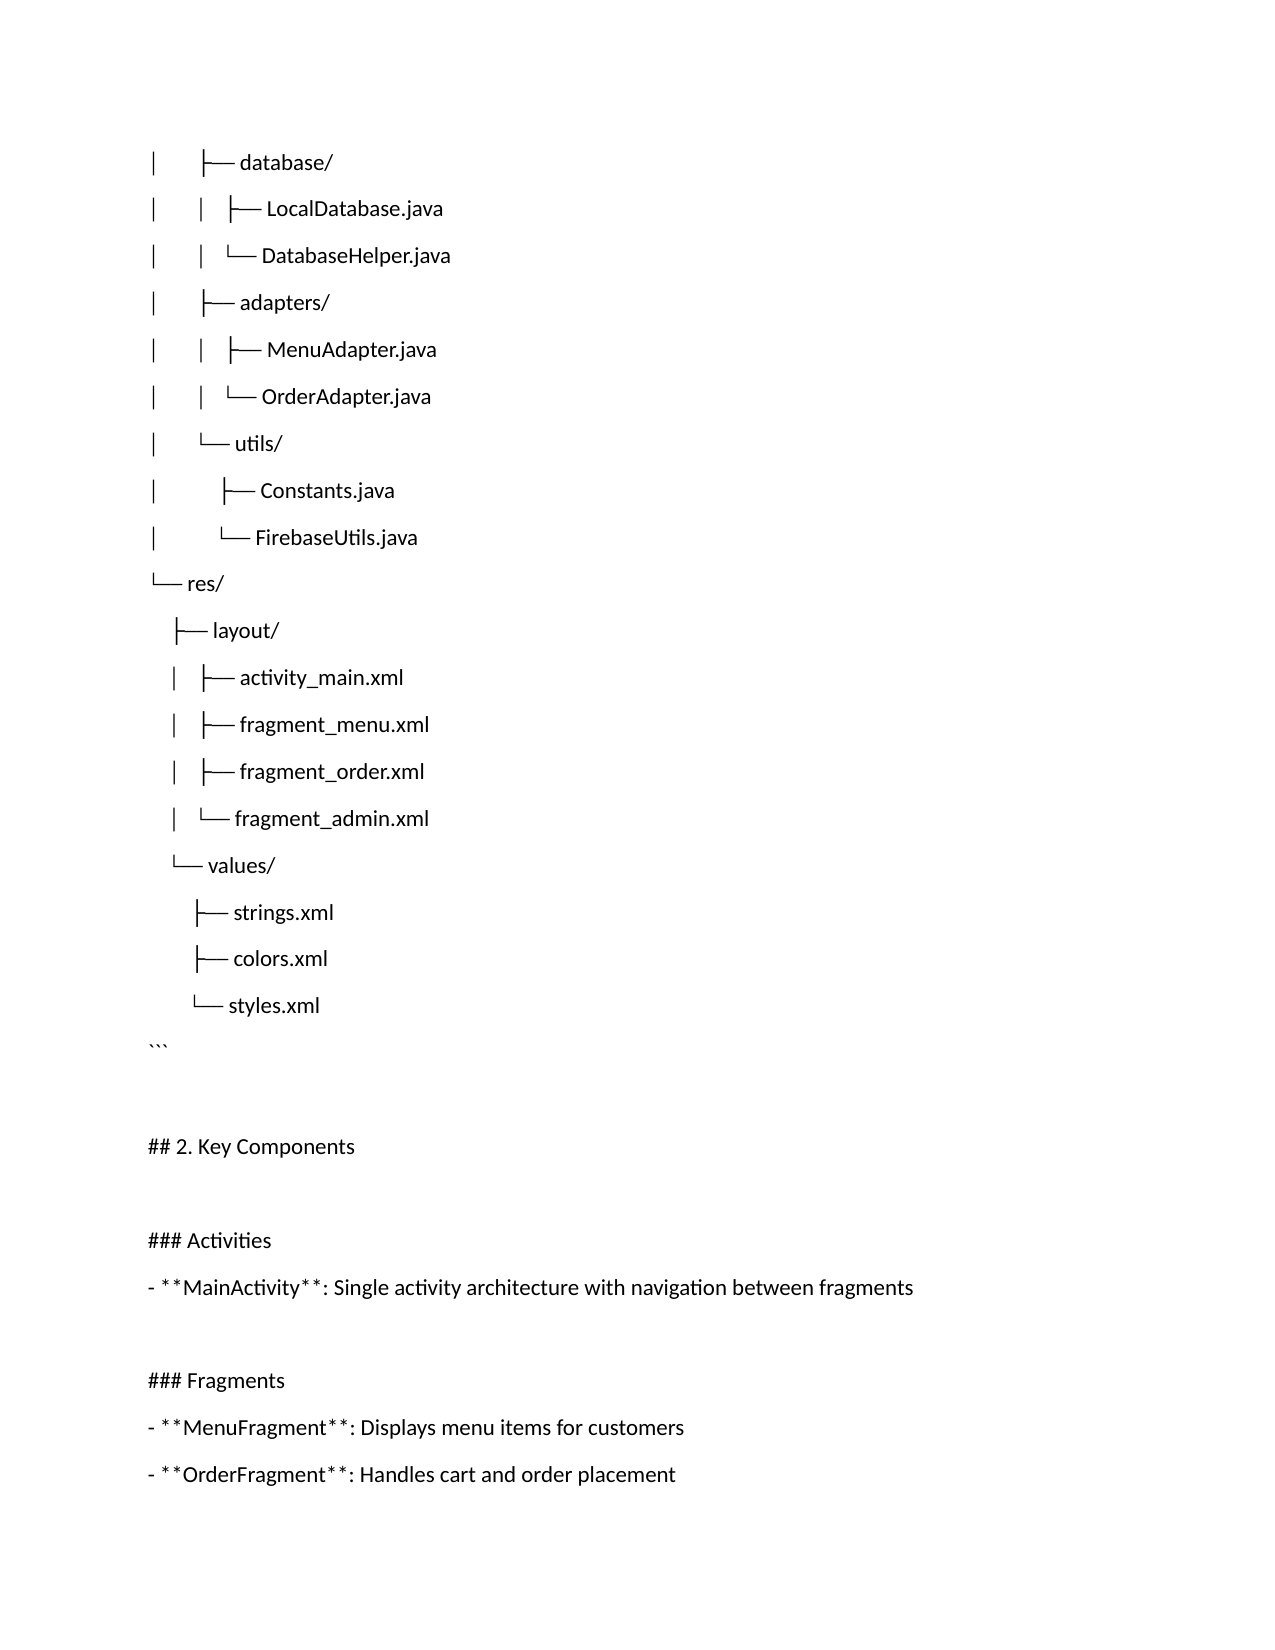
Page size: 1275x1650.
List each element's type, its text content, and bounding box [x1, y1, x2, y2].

text - **MainActivity**: Single activity architecture with navigation between fragments [148, 1273, 1127, 1301]
text │ │ └── OrderAdapter.java [148, 382, 1127, 410]
text └── values/ [148, 851, 1127, 879]
text │ ├── activity_main.xml [148, 663, 1127, 691]
text │ ├── fragment_order.xml [148, 757, 1127, 785]
text ### Fragments [148, 1366, 1127, 1394]
text │ └── fragment_admin.xml [148, 804, 1127, 832]
text │ │ └── DatabaseHelper.java [148, 241, 1127, 269]
text ## 2. Key Components [148, 1132, 1127, 1160]
text ### Activities [148, 1226, 1127, 1254]
text ``` [148, 1038, 1127, 1066]
text └── res/ [148, 569, 1127, 597]
text │ ├── adapters/ [148, 288, 1127, 316]
text │ ├── fragment_menu.xml [148, 710, 1127, 738]
text │ │ ├── MenuAdapter.java [148, 335, 1127, 363]
text │ ├── Constants.java [148, 476, 1127, 504]
text ├── colors.xml [148, 944, 1127, 972]
text ├── strings.xml [148, 898, 1127, 926]
text │ └── FirebaseUtils.java [148, 523, 1127, 551]
text │ ├── database/ [148, 148, 1127, 176]
text │ └── utils/ [148, 429, 1127, 457]
text └── styles.xml [148, 991, 1127, 1019]
text │ │ ├── LocalDatabase.java [148, 194, 1127, 222]
text - **MenuFragment**: Displays menu items for customers [148, 1413, 1127, 1441]
text ├── layout/ [148, 616, 1127, 644]
text - **OrderFragment**: Handles cart and order placement [148, 1460, 1127, 1488]
